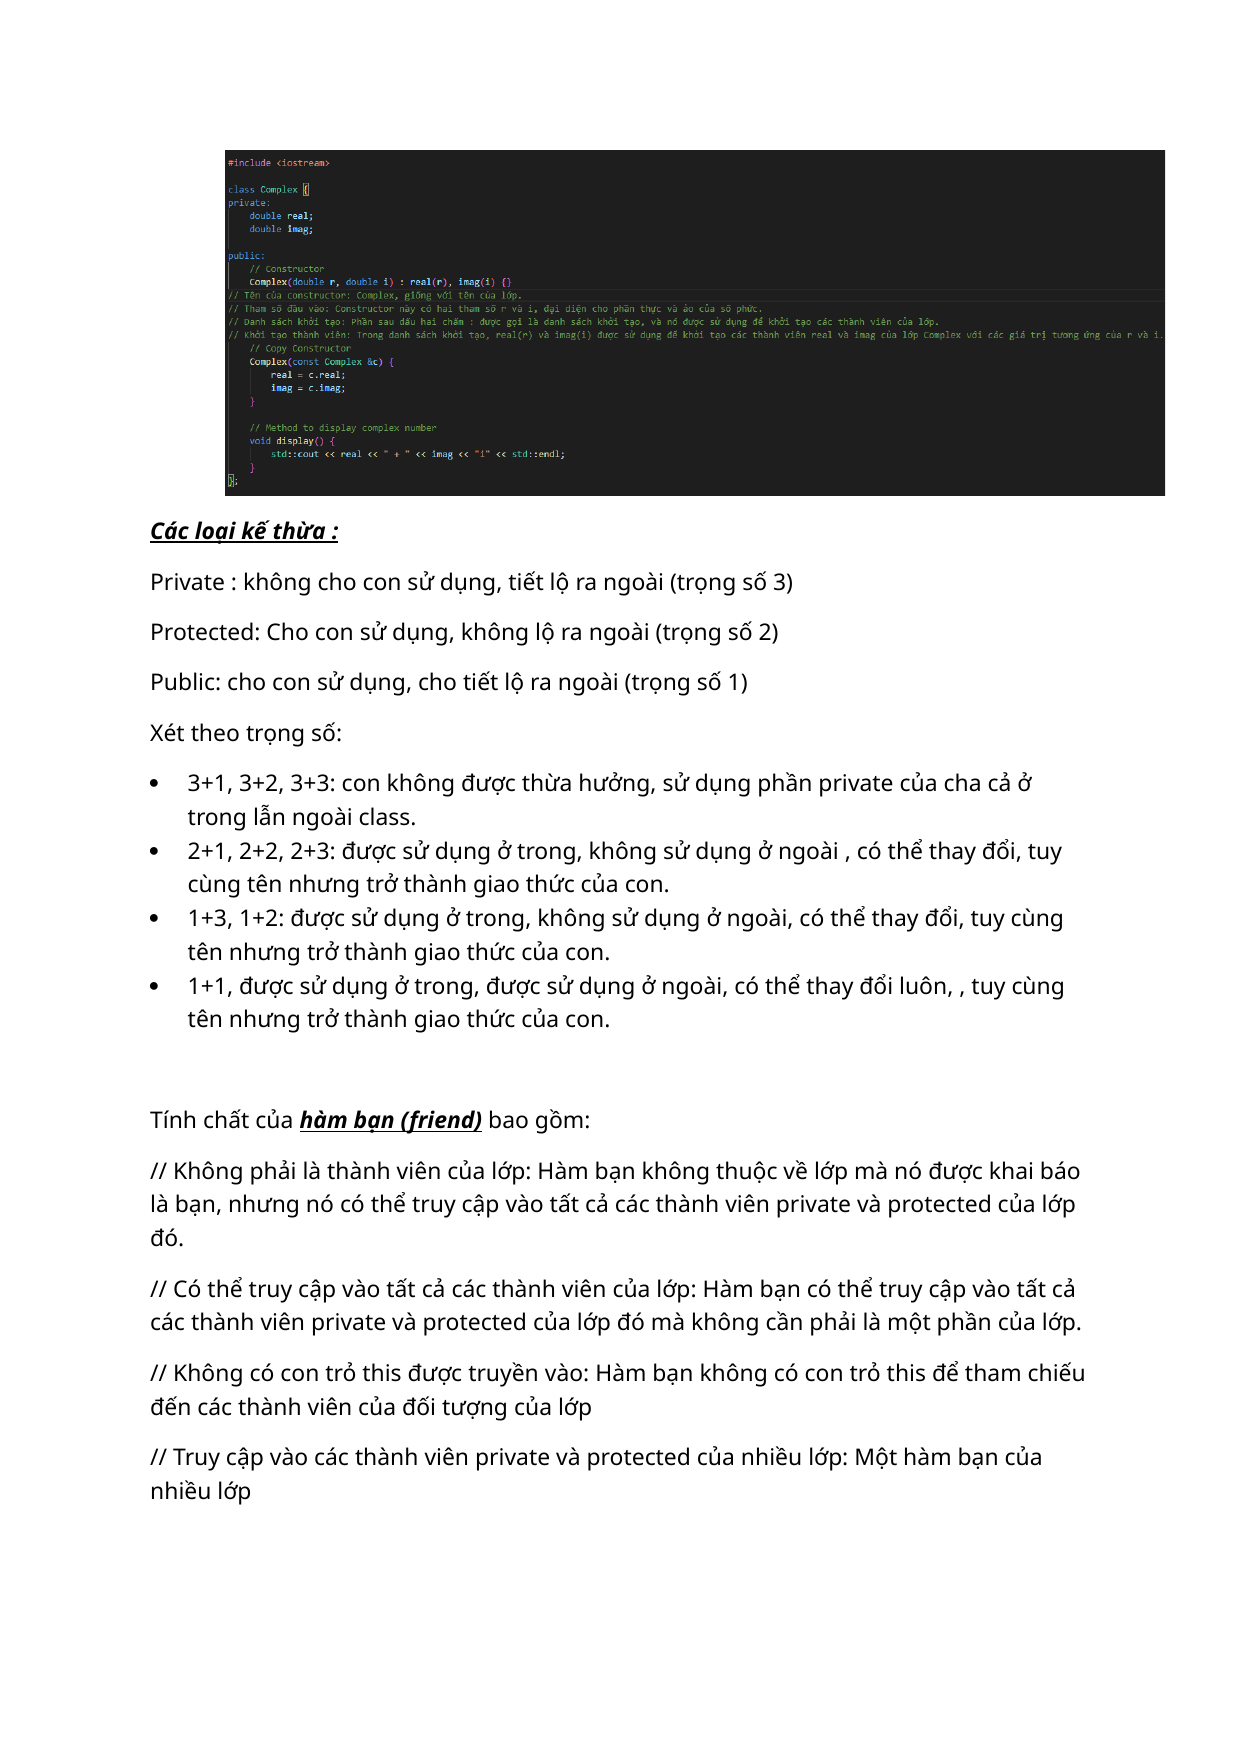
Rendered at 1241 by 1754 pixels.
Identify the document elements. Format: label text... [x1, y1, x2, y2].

text Private : không cho con sử dụng, tiết lộ ra ngoài (trọng số 3) [150, 565, 1090, 597]
picture [225, 150, 1166, 496]
list 1+3, 1+2: được sử dụng ở trong, không sử dụng ở ngoài, có thể thay đổi, tuy cùng tên nhưng trở thành giao thức của con. [150, 902, 1090, 967]
text // Không phải là thành viên của lớp: Hàm bạn không thuộc về lớp mà nó được khai báo là bạn, nhưng nó có thể truy cập vào tất cả các thành viên private và protected của lớp đó. [150, 1154, 1090, 1253]
text // Không có con trỏ this được truyền vào: Hàm bạn không có con trỏ this để tham chiếu đến các thành viên của đối tượng của lớp [150, 1357, 1090, 1422]
text // Truy cập vào các thành viên private và protected của nhiều lớp: Một hàm bạn của nhiều lớp [150, 1441, 1090, 1506]
text // Có thể truy cập vào tất cả các thành viên của lớp: Hàm bạn có thể truy cập vào tất cả các thành viên private và protected của lớp đó mà không cần phải là một phần của lớp. [150, 1272, 1090, 1337]
list 3+1, 3+2, 3+3: con không được thừa hưởng, sử dụng phần private của cha cả ở trong lẫn ngoài class. [150, 767, 1090, 832]
list 1+1, được sử dụng ở trong, được sử dụng ở ngoài, có thể thay đổi luôn, , tuy cùng tên nhưng trở thành giao thức của con. [150, 969, 1090, 1034]
list 2+1, 2+2, 2+3: được sử dụng ở trong, không sử dụng ở ngoài , có thể thay đổi, tuy cùng tên nhưng trở thành giao thức của con. [150, 834, 1090, 899]
text Protected: Cho con sử dụng, không lộ ra ngoài (trọng số 2) [150, 616, 1090, 647]
text Public: cho con sử dụng, cho tiết lộ ra ngoài (trọng số 1) [150, 666, 1090, 697]
text Các loại kế thừa : [150, 515, 1090, 546]
text Xét theo trọng số: [150, 717, 1090, 748]
text Tính chất của hàm bạn (friend) bao gồm: [150, 1104, 1090, 1135]
